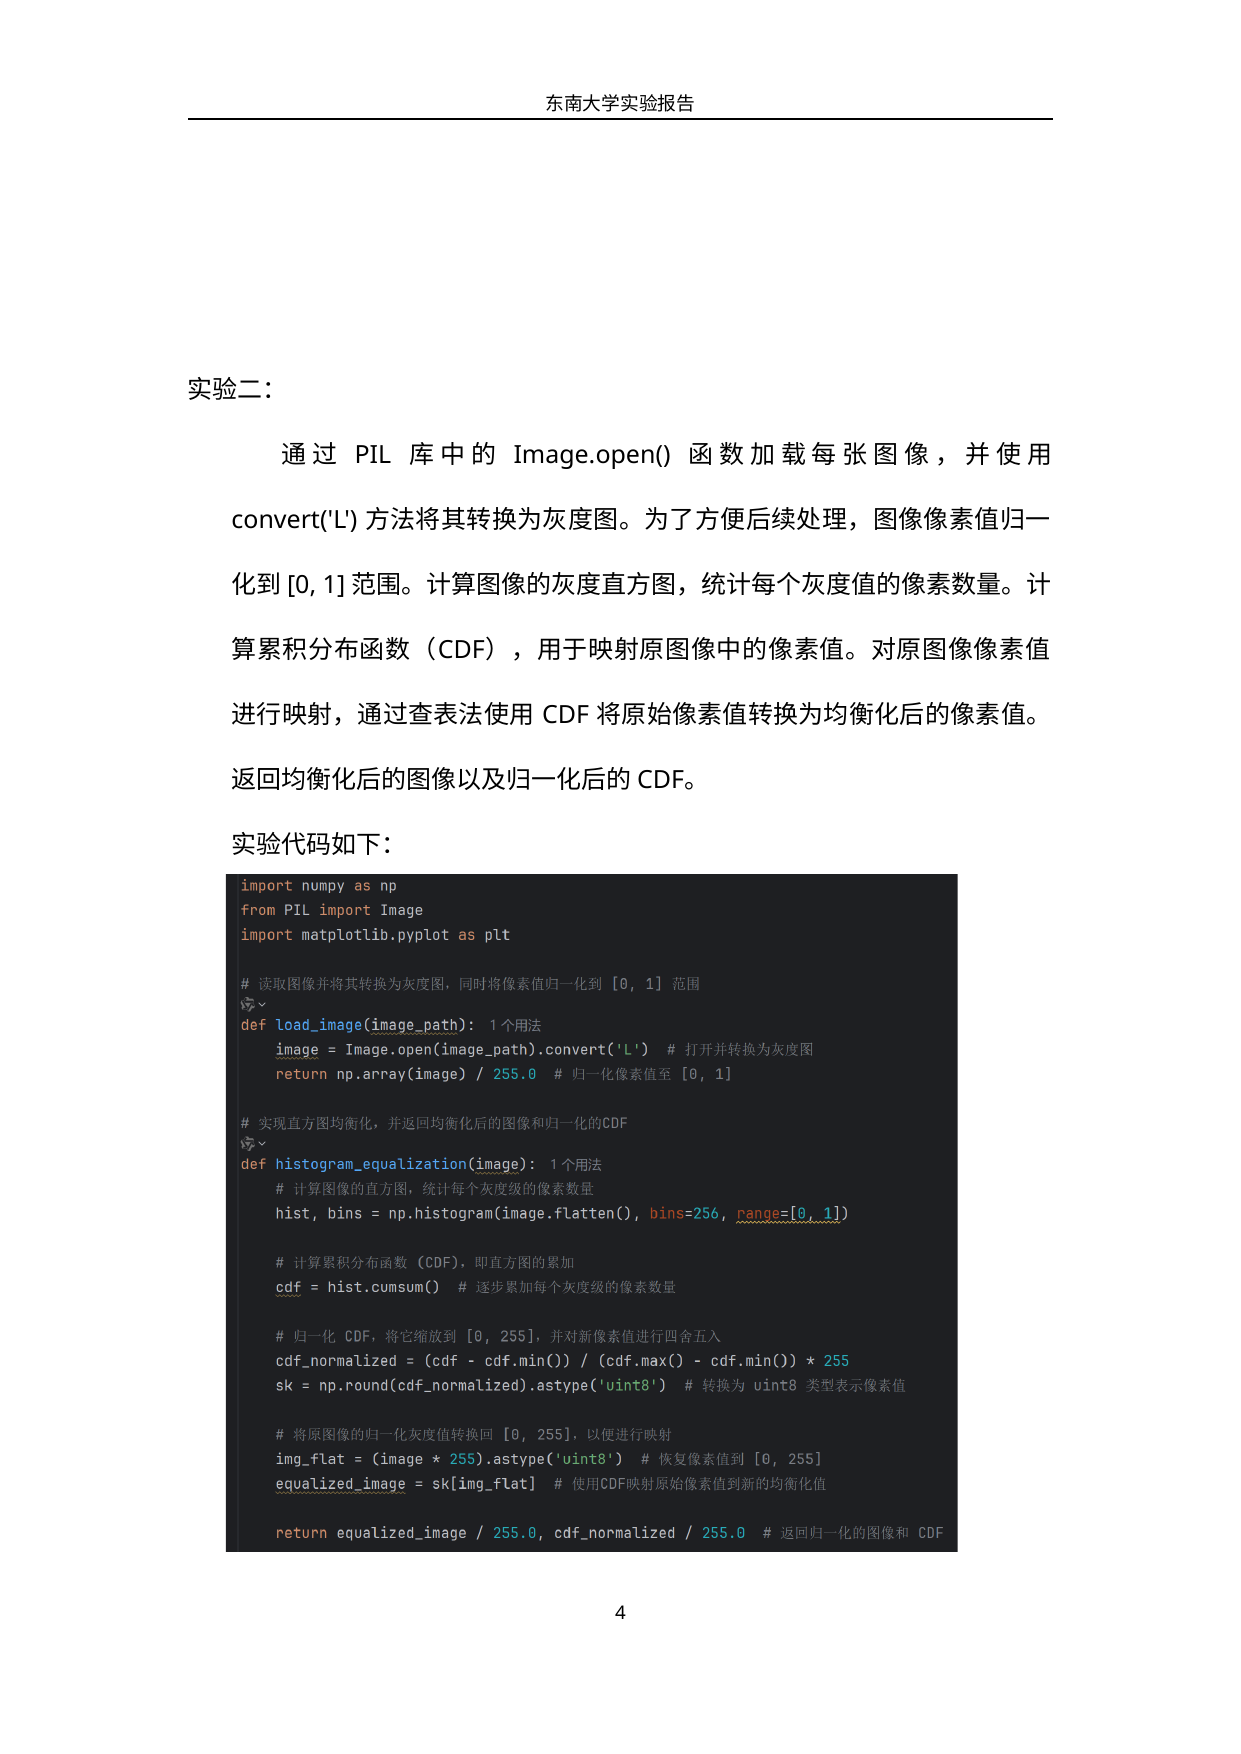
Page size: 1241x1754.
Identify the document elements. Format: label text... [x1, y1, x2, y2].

picture [225, 874, 958, 1552]
text 实验二： [187, 355, 1053, 420]
list 通过 PIL 库中的 Image.open() 函数加载每张图像，并使用 convert('L') 方法将其转换为灰度图。为了方便后续处理，图像像素值归一化到 [0, 1] 范围。计算图像的灰度直方图，统计每个灰度值的像素数量。计算累积分布函数（CDF），用于映射原图像中的像素值。对原图像像素值进行映射，通过查表法使用 CDF 将原始像素值转换为均衡化后的像素值。返回均衡化后的图像以及归一化后的 CDF。 [231, 420, 1053, 810]
text 实验代码如下： [187, 810, 1053, 875]
